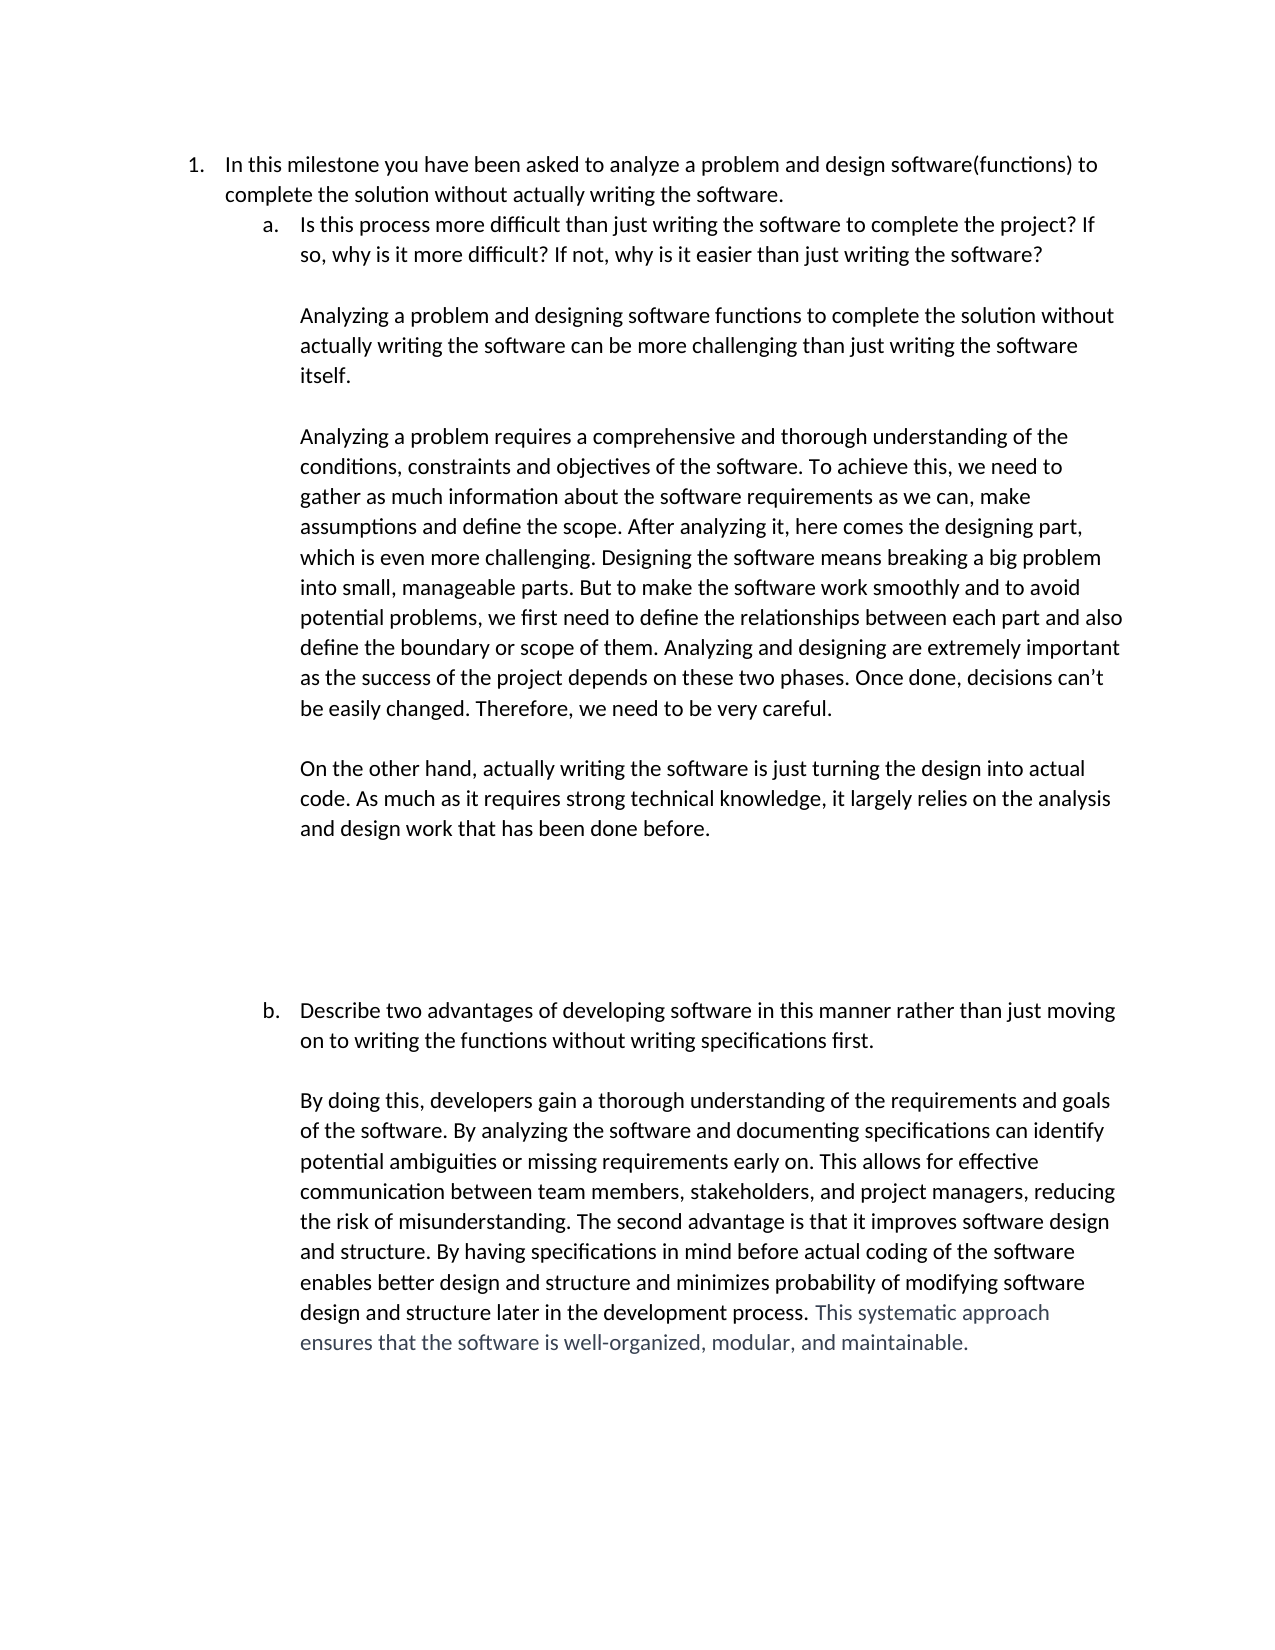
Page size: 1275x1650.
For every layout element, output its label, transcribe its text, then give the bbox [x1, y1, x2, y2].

list Is this process more difficult than just writing the software to complete the project? If so, why is it more difficult? If not, why is it easier than just writing the software? Analyzing a problem and designing software functions to complete the solution without actually writing the software can be more challenging than just writing the software itself. [262, 210, 1125, 389]
list Analyzing a problem requires a comprehensive and thorough understanding of the conditions, constraints and objectives of the software. To achieve this, we need to gather as much information about the software requirements as we can, make assumptions and define the scope. After analyzing it, here comes the designing part, which is even more challenging. Designing the software means breaking a big problem into small, manageable parts. But to make the software work smoothly and to avoid potential problems, we first need to define the relationships between each part and also define the boundary or scope of them. Analyzing and designing are extremely important as the success of the project depends on these two phases. Once done, decisions can’t be easily changed. Therefore, we need to be very careful. [300, 422, 1125, 722]
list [300, 1056, 1125, 1477]
list On the other hand, actually writing the software is just turning the design into actual code. As much as it requires strong technical knowledge, it largely relies on the analysis and design work that has been done before. [300, 754, 1125, 994]
list Describe two advantages of developing software in this manner rather than just moving on to writing the functions without writing specifications first. [262, 996, 1125, 1054]
list In this milestone you have been asked to analyze a problem and design software(functions) to complete the solution without actually writing the software. [187, 150, 1125, 208]
